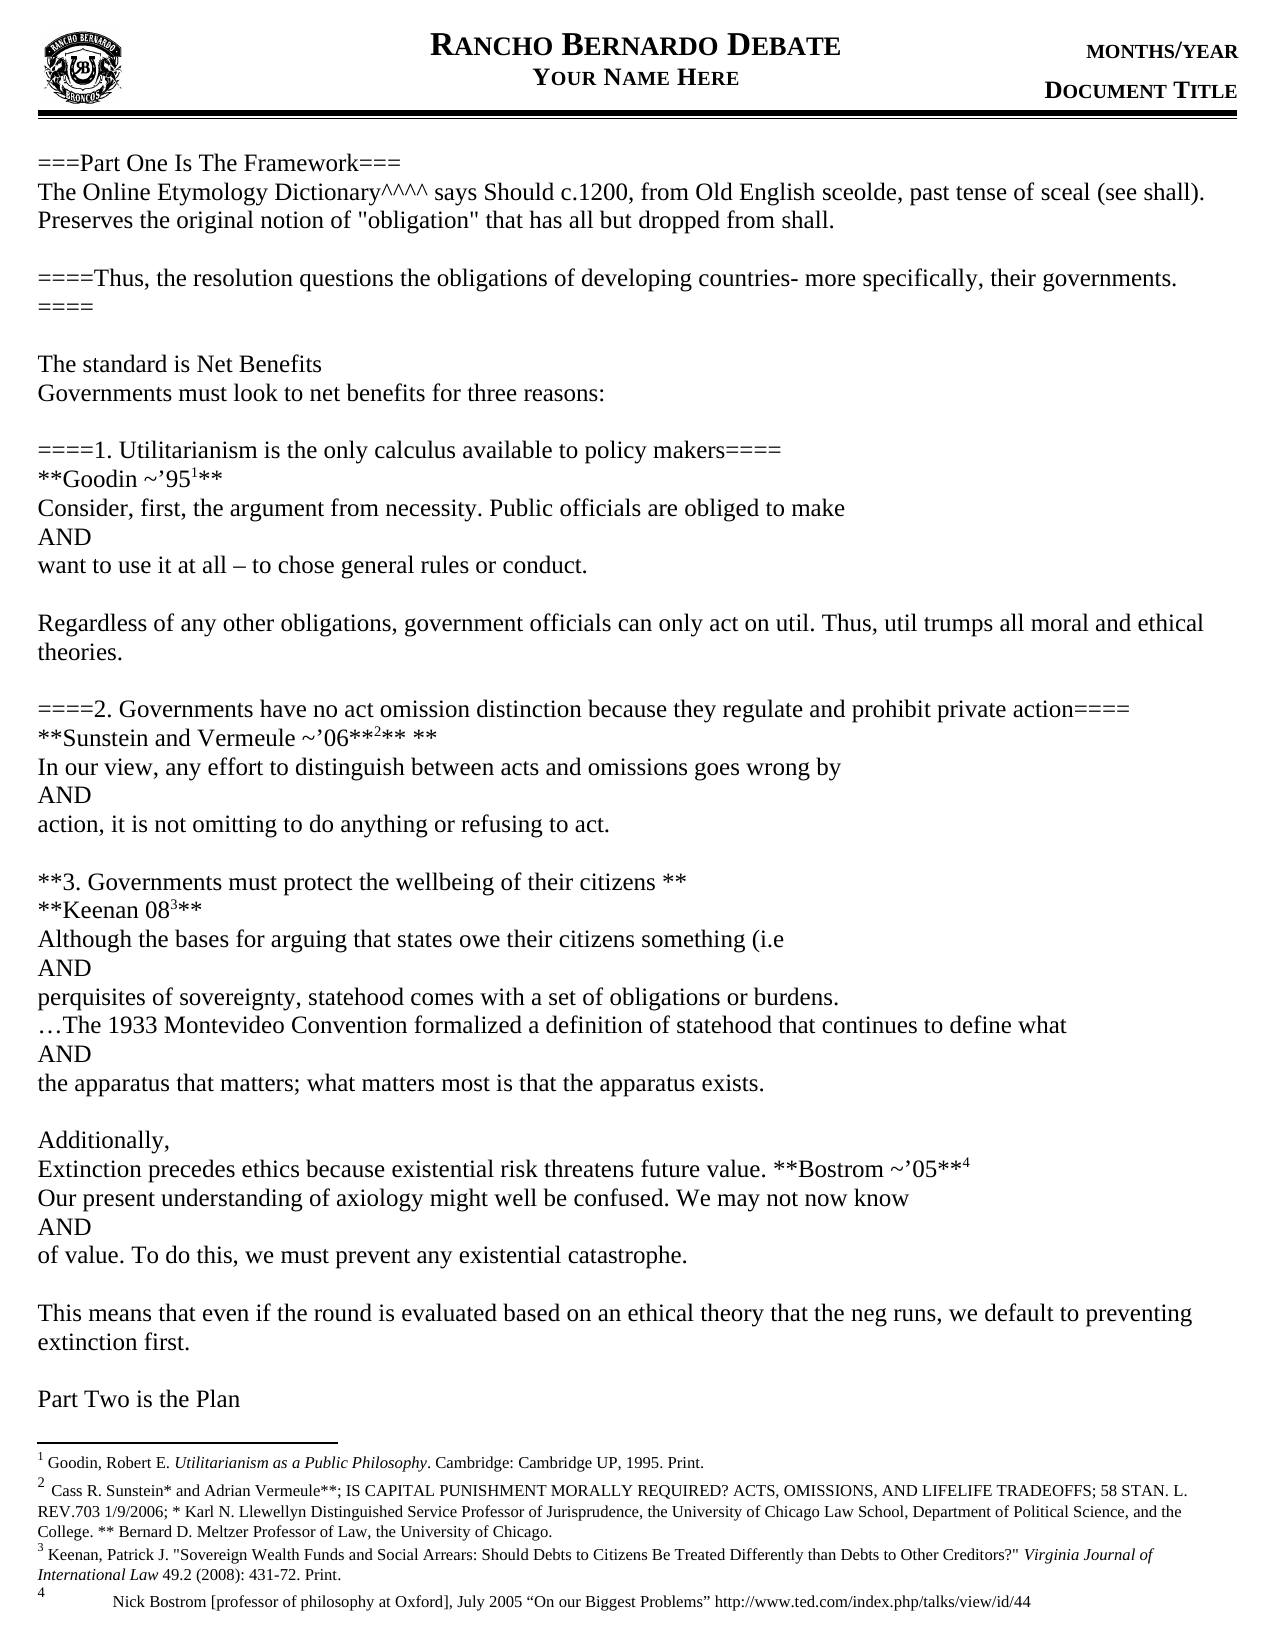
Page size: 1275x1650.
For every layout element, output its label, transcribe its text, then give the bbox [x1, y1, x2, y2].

text AND [37, 1039, 1237, 1068]
text **3. Governments must protect the wellbeing of their citizens ** [37, 867, 1237, 896]
text want to use it at all – to chose general rules or conduct. [37, 551, 1237, 579]
text AND [37, 953, 1237, 982]
text The Online Etymology Dictionary^^^^ says Should c.1200, from Old English sceolde, past tense of sceal (see shall). Preserves the original notion of "obligation" that has all but dropped from shall. [37, 177, 1237, 234]
text The standard is Net Benefits [37, 349, 1237, 378]
text AND [37, 781, 1237, 809]
text **Keenan 08** [37, 896, 1237, 924]
text Additionally, [37, 1126, 1237, 1154]
text Regardless of any other obligations, government officials can only act on util. Thus, util trumps all moral and ethical theories. [37, 608, 1237, 666]
text ====1. Utilitarianism is the only calculus available to policy makers==== [37, 436, 1237, 464]
text AND [37, 522, 1237, 551]
text ====Thus, the resolution questions the obligations of developing countries- more specifically, their governments. ==== [37, 263, 1237, 321]
text of value. To do this, we must prevent any existential catastrophe. [37, 1241, 1237, 1269]
text AND [37, 1212, 1237, 1241]
text action, it is not omitting to do anything or refusing to act. [37, 809, 1237, 838]
text perquisites of sovereignty, statehood comes with a set of obligations or burdens. [37, 982, 1237, 1011]
text Consider, first, the argument from necessity. Public officials are obliged to make [37, 493, 1237, 522]
text This means that even if the round is evaluated based on an ethical theory that the neg runs, we default to preventing extinction first. [37, 1298, 1237, 1356]
text ====2. Governments have no act omission distinction because they regulate and prohibit private action==== [37, 694, 1237, 723]
text In our view, any effort to distinguish between acts and omissions goes wrong by [37, 752, 1237, 781]
text ===Part One Is The Framework=== [37, 148, 1237, 177]
text Part Two is the Plan [37, 1384, 1237, 1413]
text Extinction precedes ethics because existential risk threatens future value. **Bostrom ~’05** [37, 1154, 1237, 1183]
text **Goodin ~’95** [37, 464, 1237, 493]
text …The 1933 Montevideo Convention formalized a definition of statehood that continues to define what [37, 1011, 1237, 1039]
text Governments must look to net benefits for three reasons: [37, 378, 1237, 407]
text Our present understanding of axiology might well be confused. We may not now know [37, 1183, 1237, 1212]
text Although the bases for arguing that states owe their citizens something (i.e [37, 924, 1237, 953]
text the apparatus that matters; what matters most is that the apparatus exists. [37, 1068, 1237, 1097]
text **Sunstein and Vermeule ~’06**** ** [37, 723, 1237, 752]
